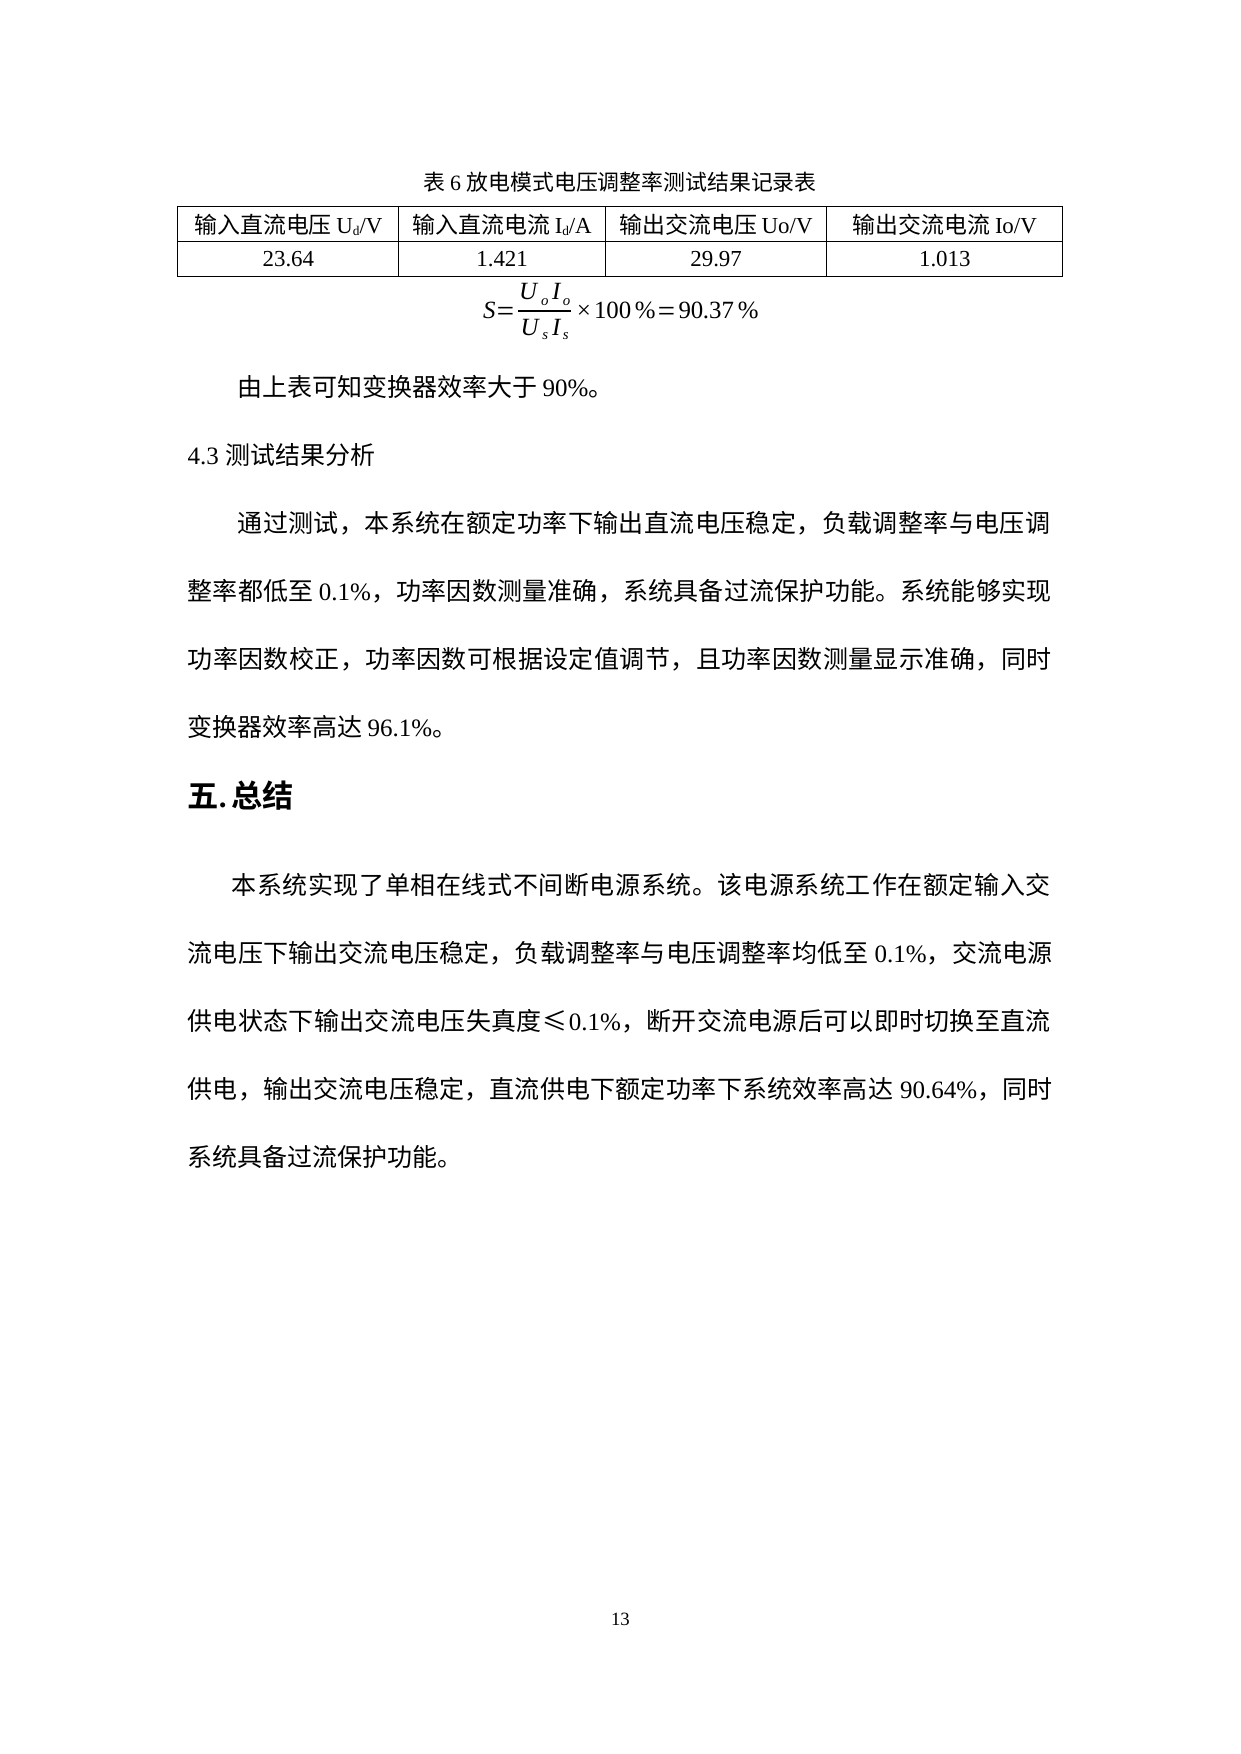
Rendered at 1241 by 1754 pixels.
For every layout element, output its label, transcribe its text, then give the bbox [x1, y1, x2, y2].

text 表6 放电模式电压调整率测试结果记录表 [187, 164, 1053, 198]
table_header 输入直流电压Ud/V [178, 207, 398, 241]
subtitle 4.3 测试结果分析 [187, 420, 1053, 488]
table_header 输出交流电压Uo/V [606, 207, 826, 241]
text 本系统实现了单相在线式不间断电源系统。该电源系统工作在额定输入交流电压下输出交流电压稳定，负载调整率与电压调整率均低至0.1%，交流电源供电状态下输出交流电压失真度≤0.1%，断开交流电源后可以即时切换至直流供电，输出交流电压稳定，直流供电下额定功率下系统效率高达90.64%，同时系统具备过流保护功能。 [187, 850, 1053, 1189]
table_cell 29.97 [606, 242, 826, 276]
table_header 输入直流电流Id/A [399, 207, 605, 241]
text 通过测试，本系统在额定功率下输出直流电压稳定，负载调整率与电压调整率都低至0.1%，功率因数测量准确，系统具备过流保护功能。系统能够实现功率因数校正，功率因数可根据设定值调节，且功率因数测量显示准确，同时变换器效率高达96.1%。 [187, 488, 1053, 759]
table_cell 1.421 [399, 242, 605, 276]
subtitle 总结 [187, 759, 1053, 827]
text 由上表可知变换器效率大于90%。 [187, 352, 1053, 420]
table_cell 1.013 [827, 242, 1062, 276]
table_cell 23.64 [178, 242, 398, 276]
table_header 输出交流电流Io/V [827, 207, 1062, 241]
